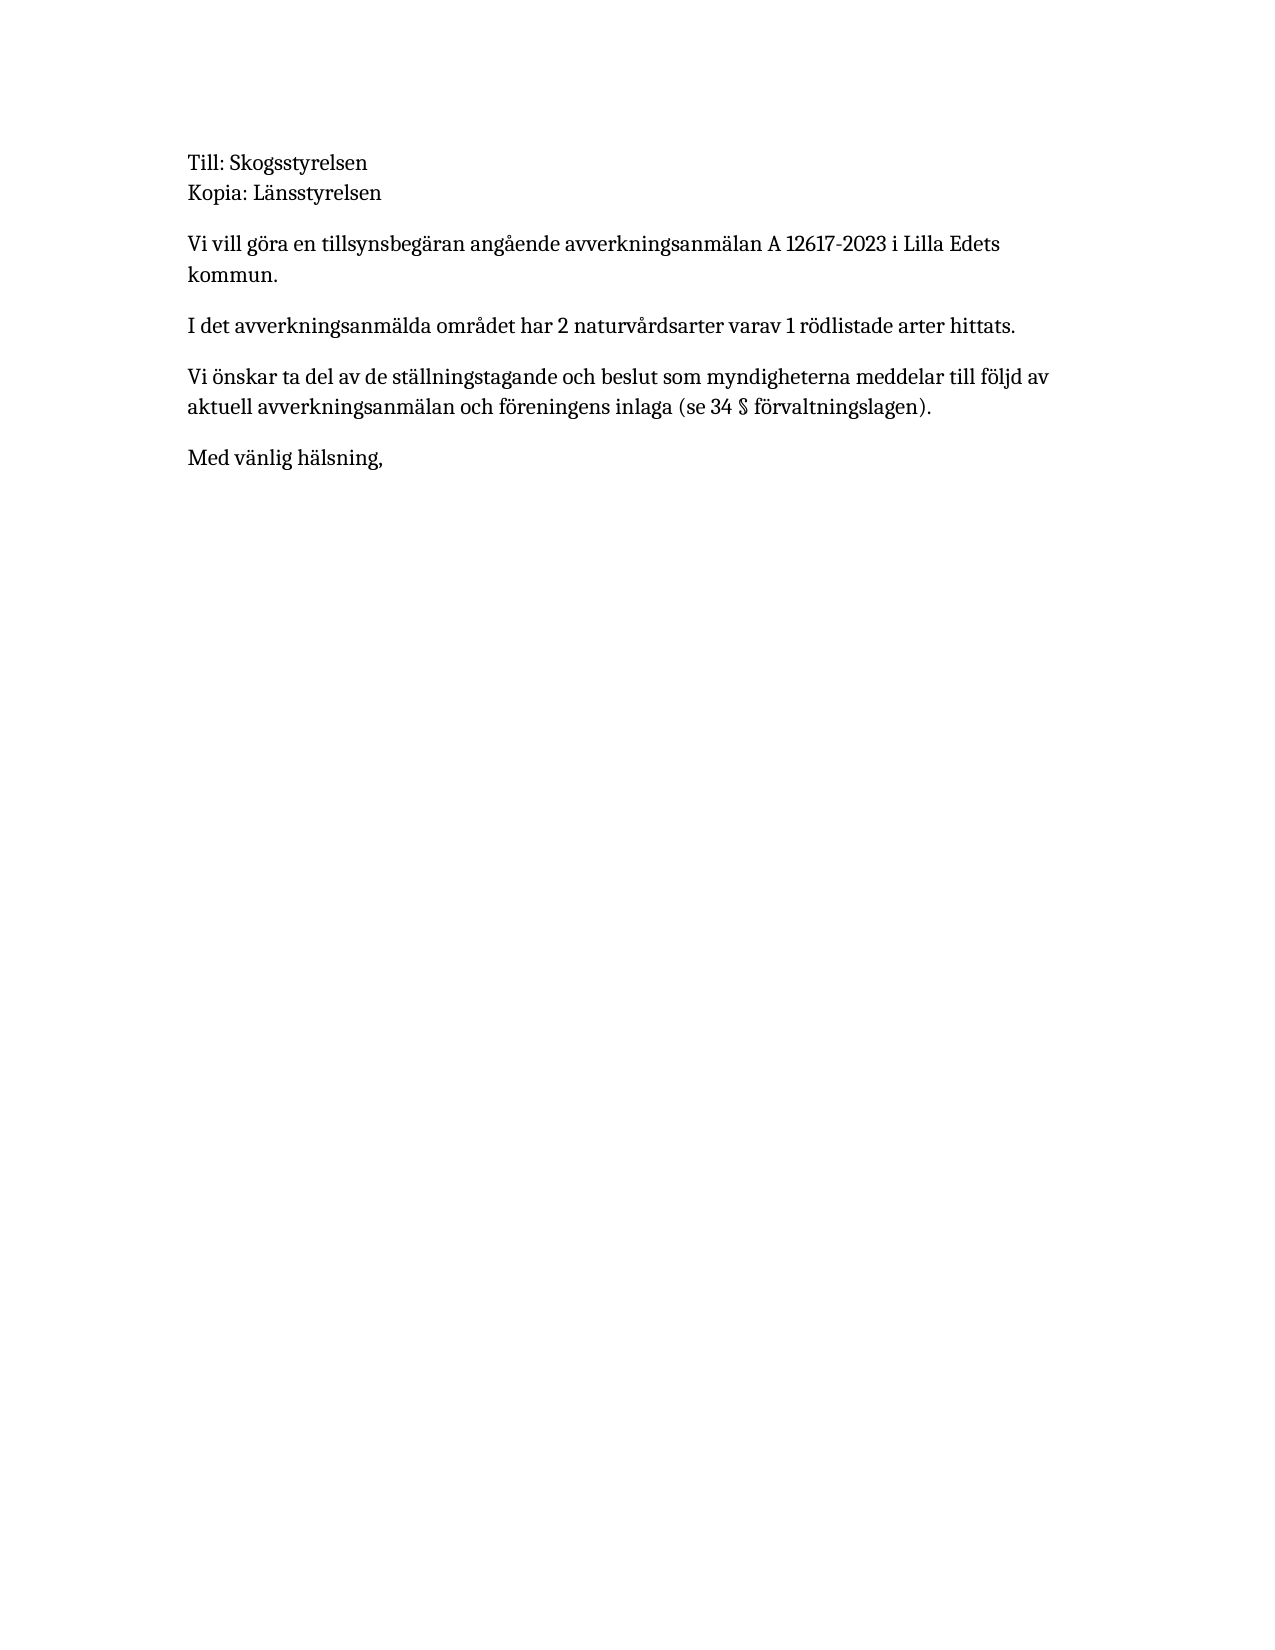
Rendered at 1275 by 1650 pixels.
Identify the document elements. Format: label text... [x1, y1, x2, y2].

text Vi vill göra en tillsynsbegäran angående avverkningsanmälan A 12617-2023 i Lilla Edets kommun. [187, 231, 1087, 288]
text I det avverkningsanmälda området har 2 naturvårdsarter varav 1 rödlistade arter hittats. [187, 312, 1087, 339]
text Vi önskar ta del av de ställningstagande och beslut som myndigheterna meddelar till följd av aktuell avverkningsanmälan och föreningens inlaga (se 34 § förvaltningslagen). [187, 363, 1087, 420]
text Till: Skogsstyrelsen Kopia: Länsstyrelsen [187, 150, 1087, 207]
text Med vänlig hälsning, [187, 445, 1087, 501]
